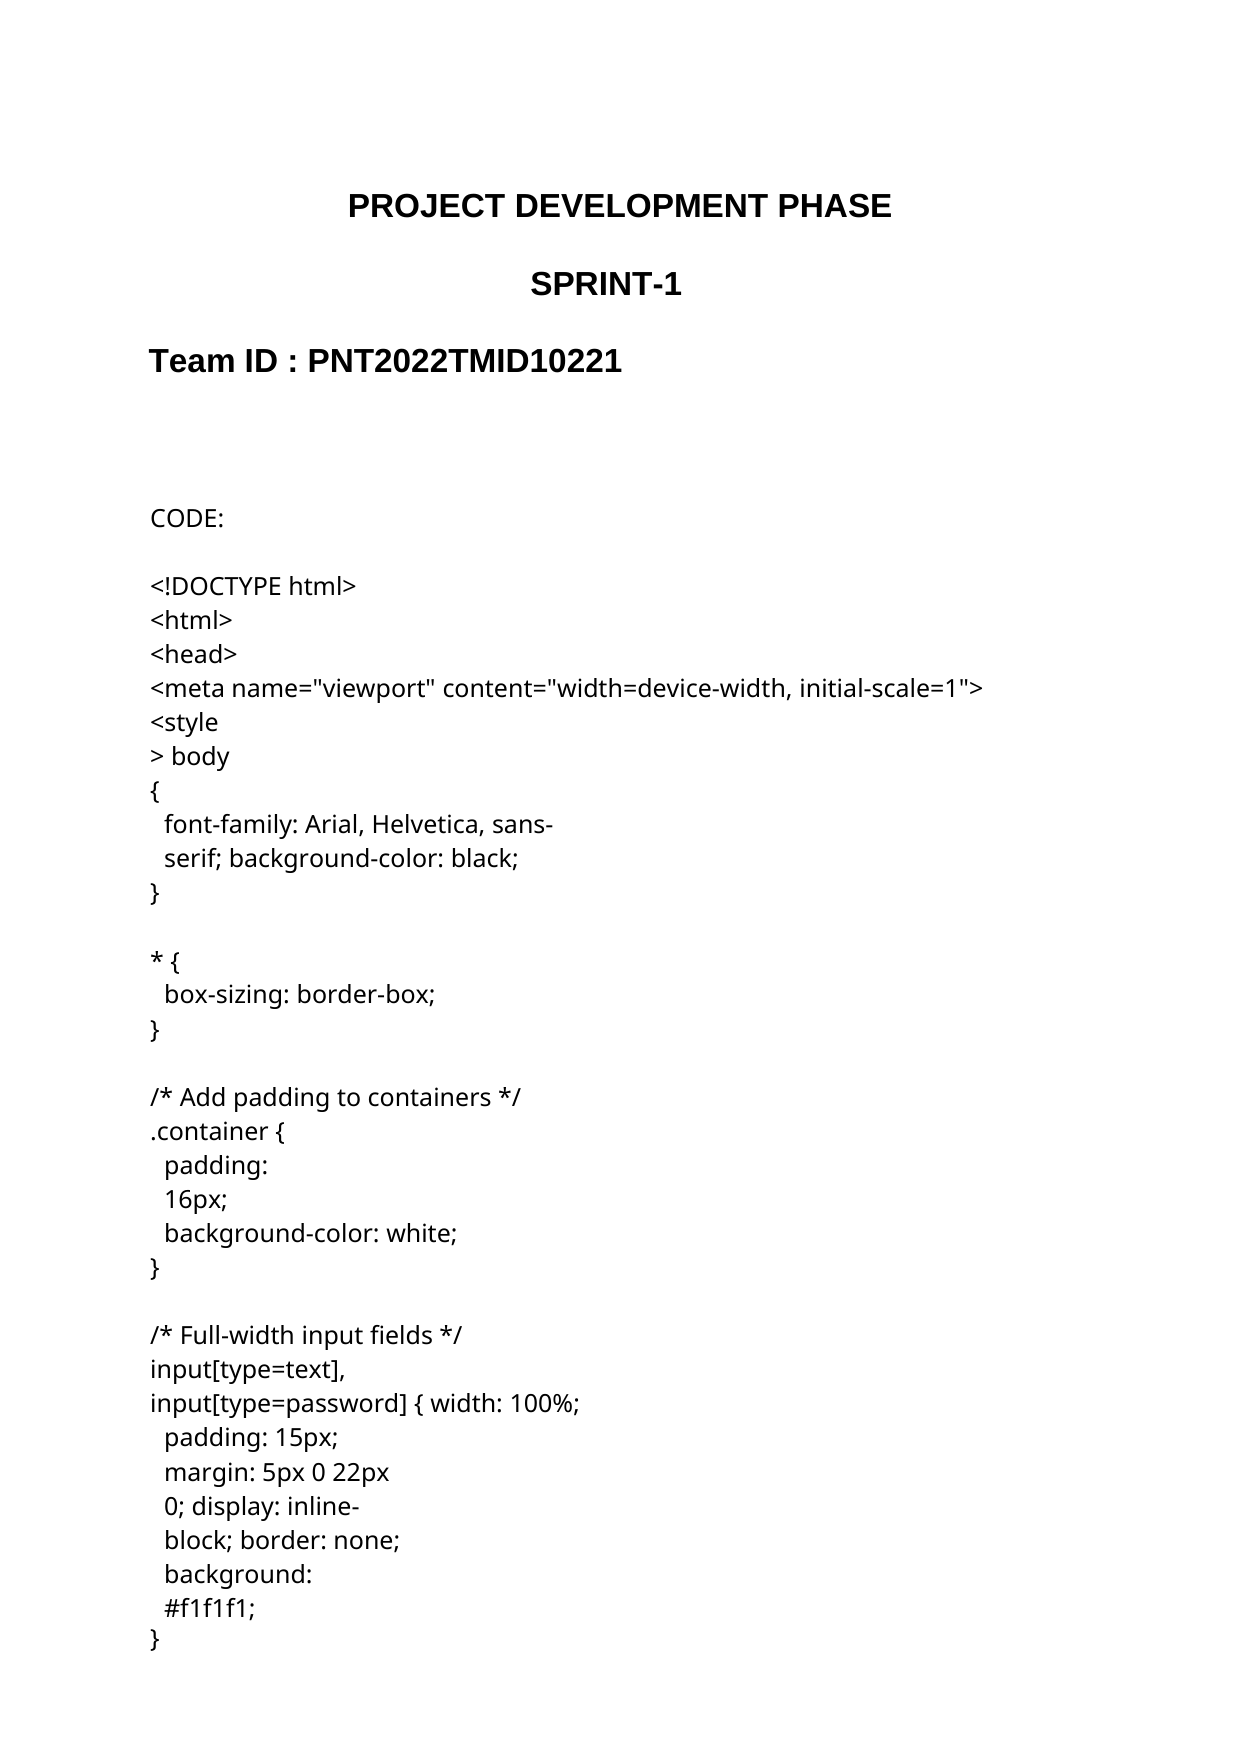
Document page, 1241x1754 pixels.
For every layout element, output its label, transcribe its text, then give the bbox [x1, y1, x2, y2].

text } [150, 875, 1132, 909]
text <html> [150, 602, 1132, 636]
title SPRINT-1 [528, 264, 684, 302]
text <head> [150, 636, 1132, 671]
text <!DOCTYPE html> [150, 568, 1132, 602]
text box-sizing: border-box; [164, 977, 1132, 1011]
title Team ID : PNT2022TMID10221 [148, 341, 684, 379]
text } [150, 1250, 1132, 1284]
text <meta name="viewport" content="width=device-width, initial-scale=1"> [150, 671, 1132, 704]
text CODE: [150, 500, 1132, 534]
text } [150, 1624, 1132, 1653]
text padding: 15px; margin: 5px 0 22px 0; display: inline-block; border: none; background: #f1f1f1; [164, 1420, 406, 1624]
text /* Full-width input fields */ input[type=text], input[type=password] { width: 100%; [150, 1318, 588, 1420]
text } [150, 1011, 1132, 1045]
text font-family: Arial, Helvetica, sans-serif; background-color: black; [164, 807, 589, 875]
text /* Add padding to containers */ [150, 1079, 1132, 1113]
title PROJECT DEVELOPMENT PHASE [148, 187, 1092, 225]
text .container { padding: 16px; [150, 1113, 328, 1216]
text background-color: white; [164, 1216, 1132, 1250]
text <style> body { [150, 704, 232, 807]
text * { [150, 943, 1132, 977]
